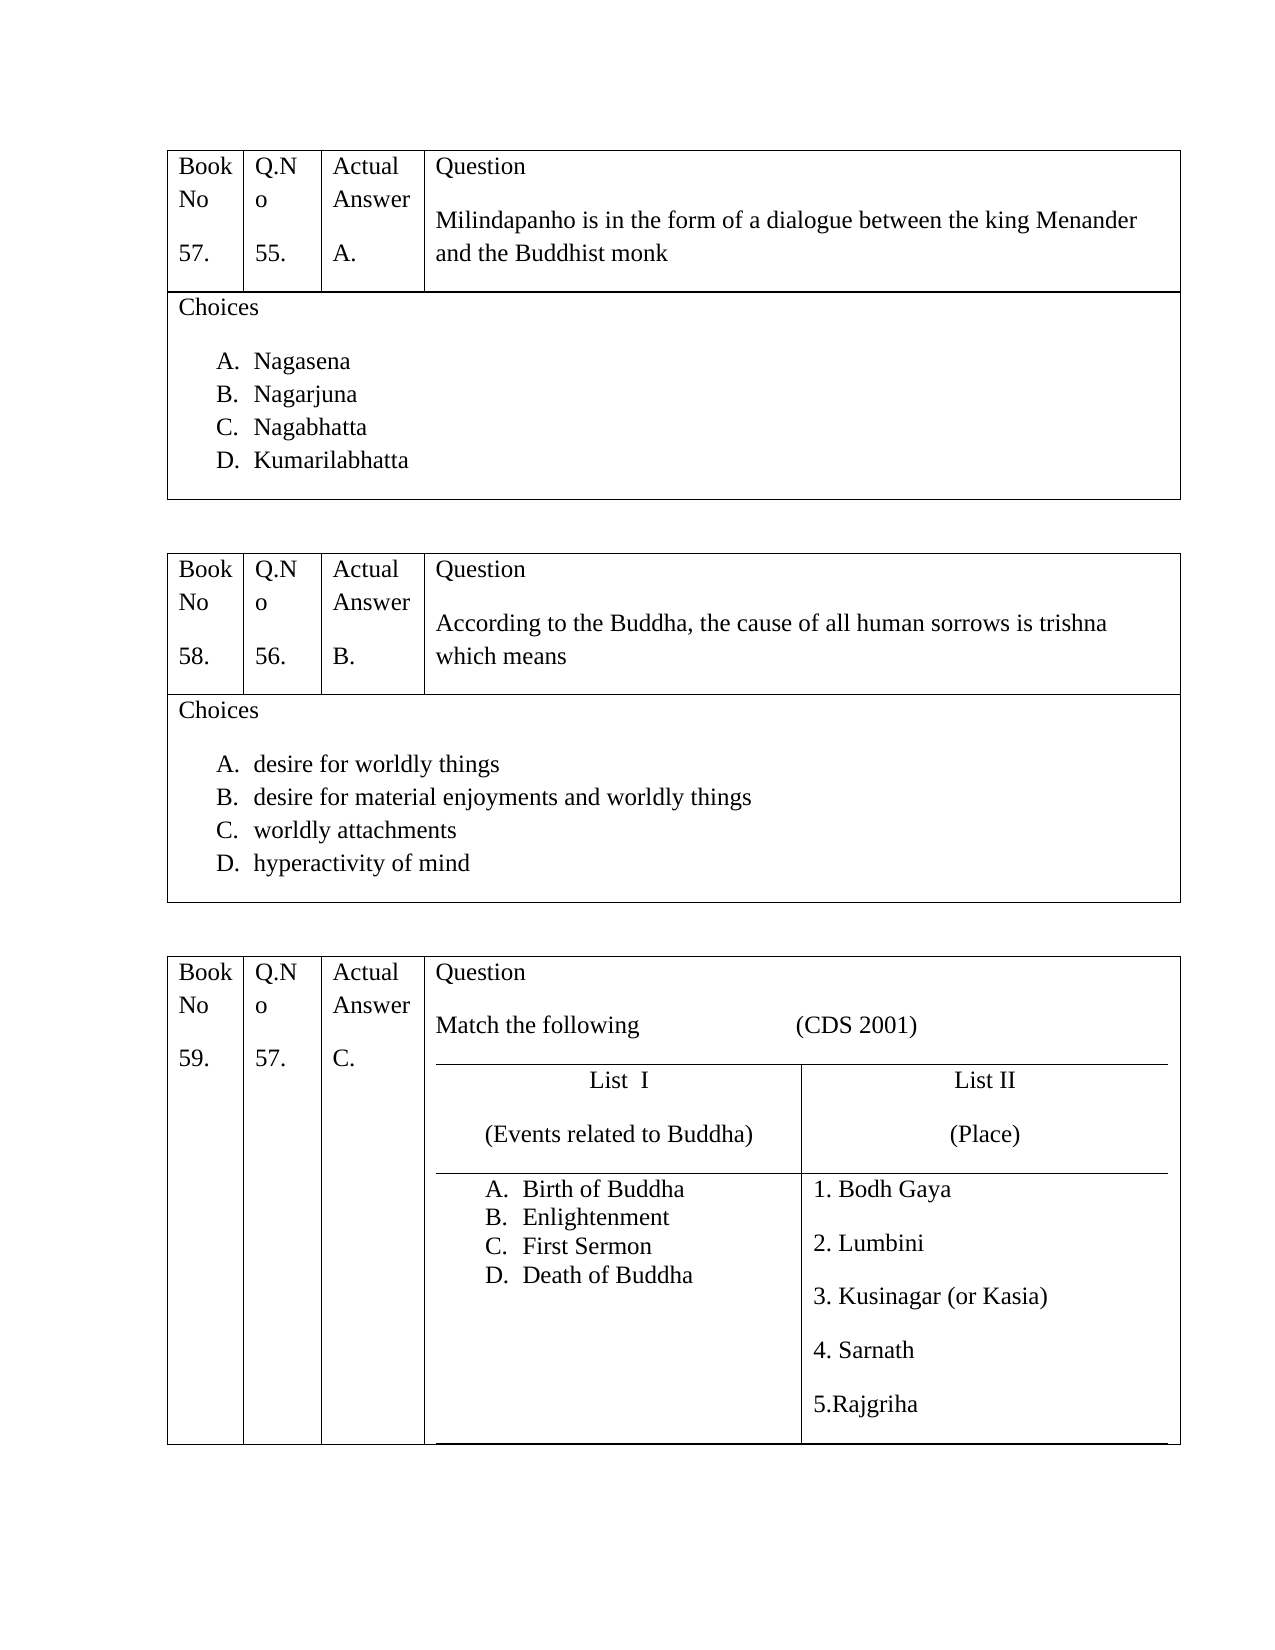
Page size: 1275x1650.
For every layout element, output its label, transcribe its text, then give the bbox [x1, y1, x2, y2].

table_header Book No 57. [168, 151, 243, 291]
table_header Q.No 56. [244, 554, 321, 694]
table_cell Choices desire for worldly things desire for material enjoyments and worldly things worldly attachments hyperactivity of mind [168, 695, 1180, 902]
table_header Question According to the Buddha, the cause of all human sorrows is trishna which means [425, 554, 1180, 694]
table_header Q.No 55. [244, 151, 321, 291]
table_header Q.No 57. [244, 957, 321, 1444]
table_header Actual Answer A. [322, 151, 424, 291]
table_header Question Milindapanho is in the form of a dialogue between the king Menander and the Buddhist monk [425, 151, 1180, 291]
table_header Actual Answer B. [322, 554, 424, 694]
table_header Book No 59. [168, 957, 243, 1444]
table_cell Choices Nagasena Nagarjuna Nagabhatta Kumarilabhatta [168, 293, 1180, 499]
table_header Actual Answer C. [322, 957, 424, 1444]
table_header Book No 58. [168, 554, 243, 694]
table_header Question Match the following (CDS 2001) [425, 957, 1180, 1444]
